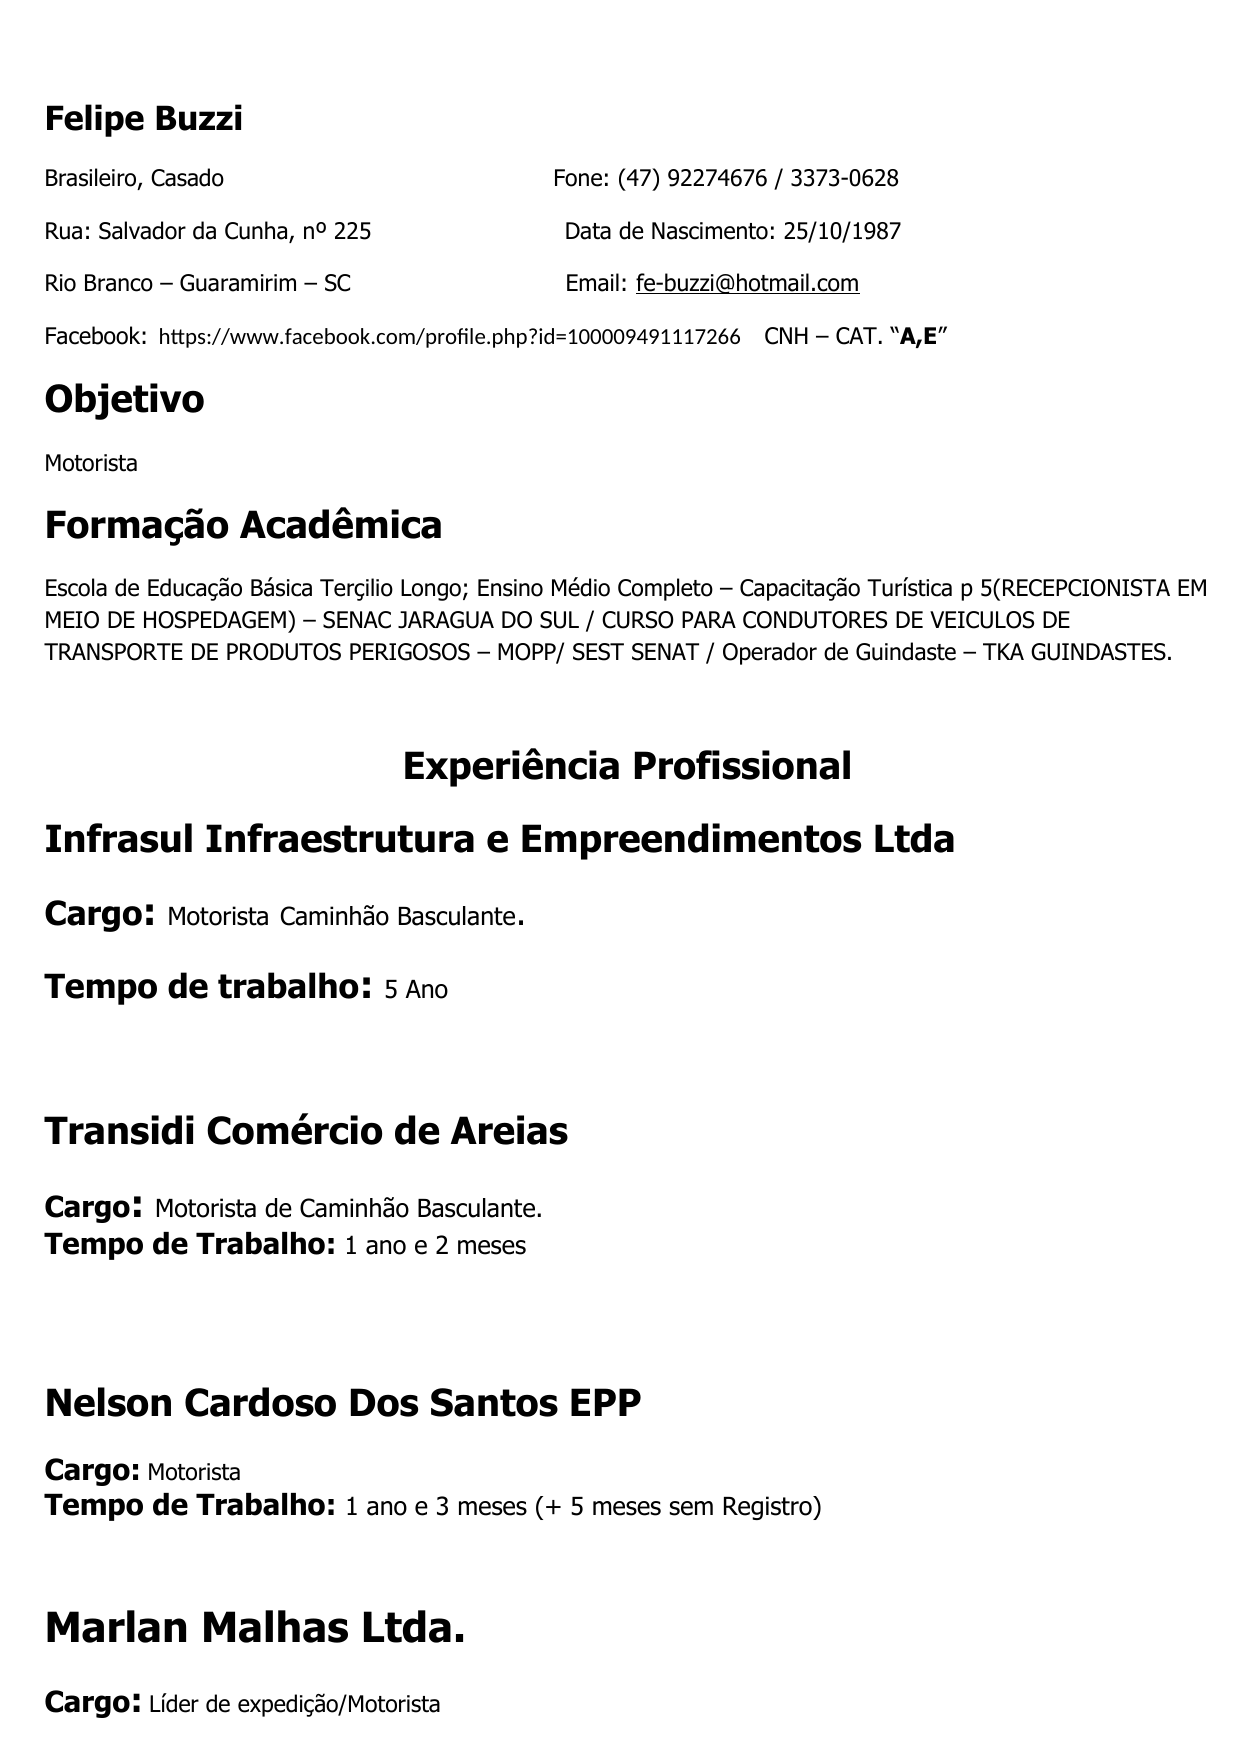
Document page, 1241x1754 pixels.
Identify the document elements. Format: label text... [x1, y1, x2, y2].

text Brasileiro, Casado Fone: (47) 92274676 / 3373-0628 [44, 163, 1211, 191]
text Marlan Malhas Ltda. [44, 1601, 1211, 1651]
text Nelson Cardoso Dos Santos EPP [44, 1378, 1211, 1424]
text Formação Acadêmica [44, 501, 1211, 546]
text Cargo: Motorista Caminhão Basculante. [44, 888, 1211, 933]
text Tempo de Trabalho: 1 ano e 3 meses (+ 5 meses sem Registro) [44, 1487, 1211, 1522]
text Experiência Profissional [44, 742, 1211, 788]
text Transidi Comércio de Areias [44, 1107, 1211, 1152]
text Facebook: https://www.facebook.com/profile.php?id=100009491117266 CNH – CAT. “A,E” [44, 321, 1211, 350]
text Rio Branco – Guaramirim – SC Email: fe-buzzi@hotmail.com [44, 269, 1211, 296]
text Cargo: Líder de expedição/Motorista [44, 1679, 1211, 1719]
text Escola de Educação Básica Terçilio Longo; Ensino Médio Completo – Capacitação Turística p 5(RECEPCIONISTA EM MEIO DE HOSPEDAGEM) – SENAC JARAGUA DO SUL / CURSO PARA CONDUTORES DE VEICULOS DE TRANSPORTE DE PRODUTOS PERIGOSOS – MOPP/ SEST SENAT / Operador de Guindaste – TKA GUINDASTES. [44, 573, 1211, 665]
text Cargo: Motorista de Caminhão Basculante. [44, 1180, 1211, 1225]
text Infrasul Infraestrutura e Empreendimentos Ltda [44, 815, 1211, 861]
text Rua: Salvador da Cunha, nº 225 Data de Nascimento: 25/10/1987 [44, 216, 1211, 244]
text Objetivo [44, 375, 1211, 420]
text Motorista [44, 448, 1211, 476]
text Tempo de trabalho: 5 Ano [44, 961, 1211, 1006]
text Felipe Buzzi [44, 97, 1211, 137]
text Cargo: Motorista [44, 1451, 1211, 1487]
text Tempo de Trabalho: 1 ano e 2 meses [44, 1225, 1211, 1260]
